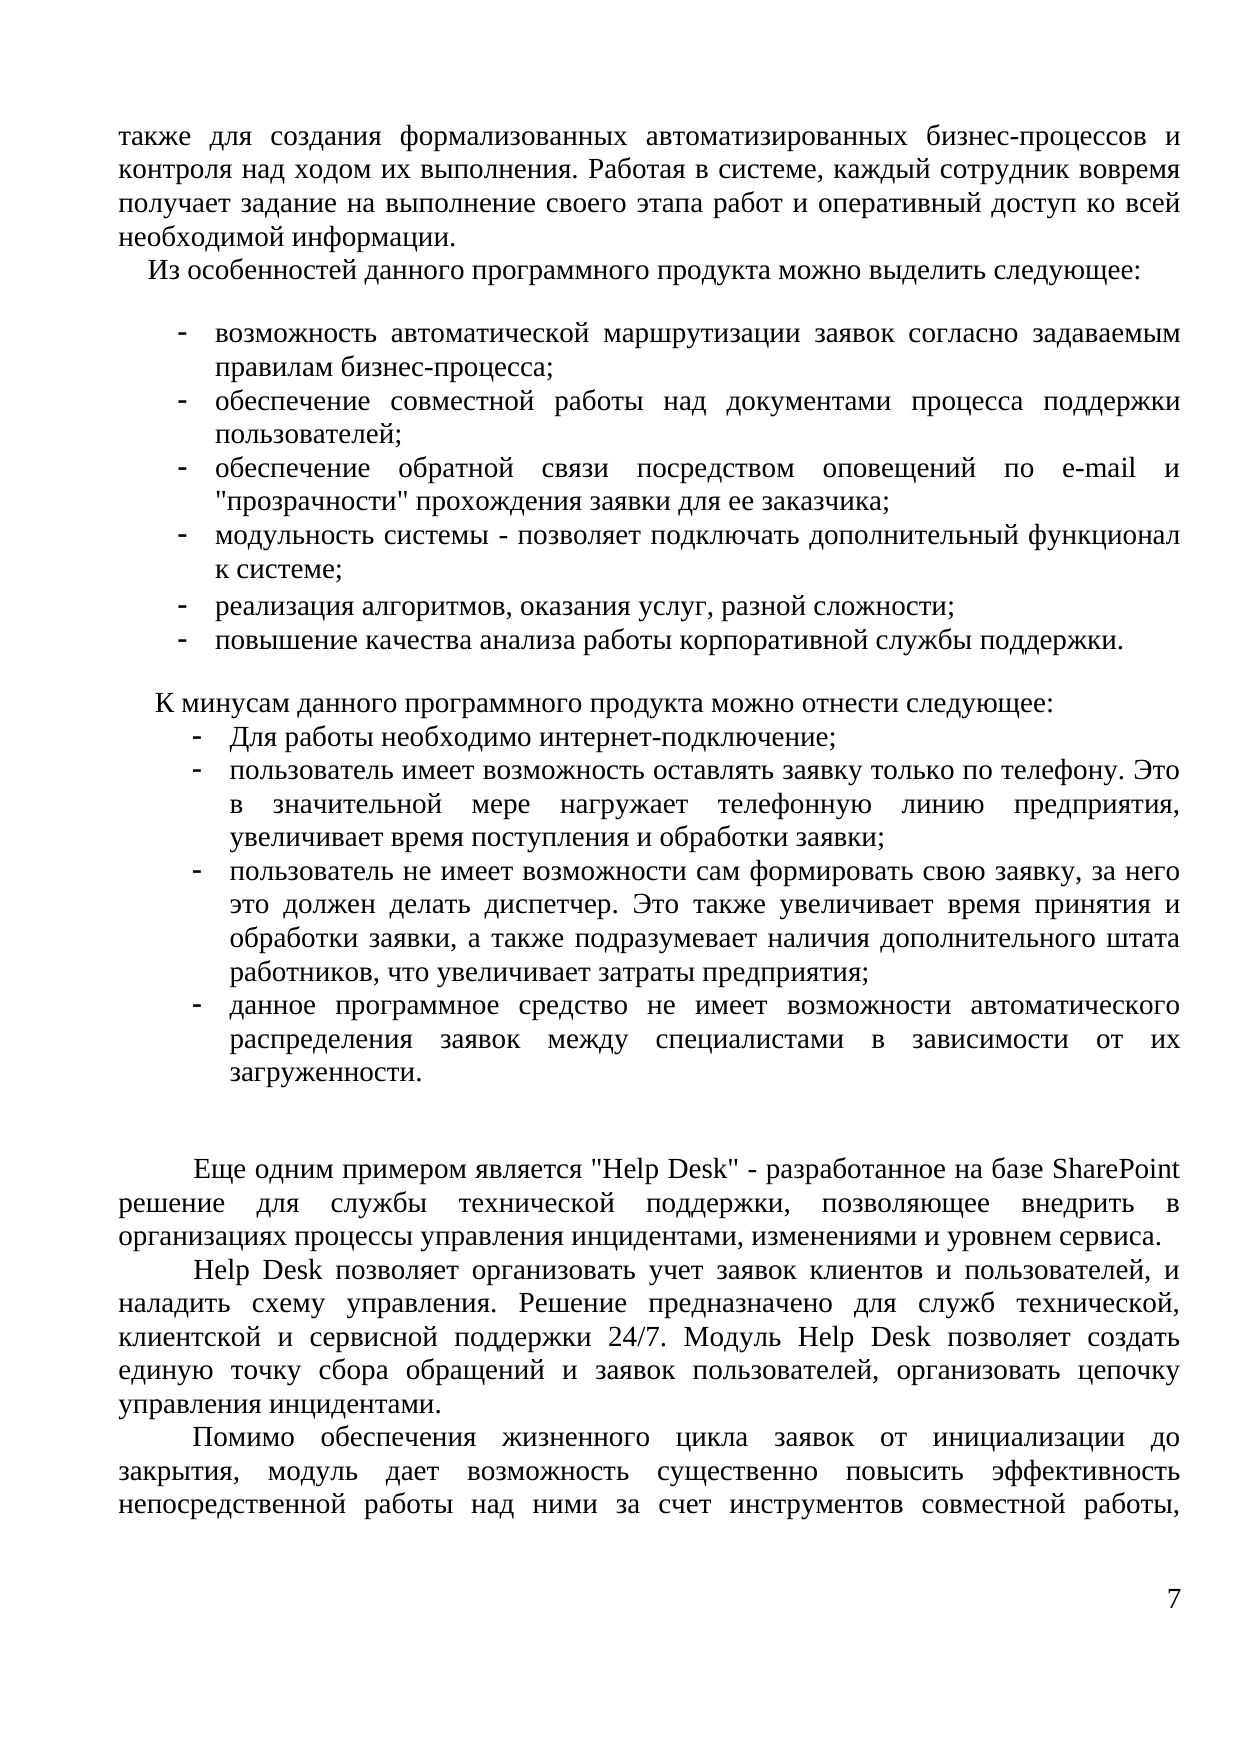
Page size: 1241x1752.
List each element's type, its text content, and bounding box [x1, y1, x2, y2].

text К минусам данного программного продукта можно отнести следующее: [118, 685, 1181, 719]
list повышение качества анализа работы корпоративной службы поддержки. [177, 622, 1181, 655]
text Еще одним примером является "Help Desk" - разработанное на базе SharePoint решение для службы технической поддержки, позволяющее внедрить в организациях процессы управления инцидентами, изменениями и уровнем сервиса. [118, 1151, 1181, 1252]
list обеспечение обратной связи посредством оповещений по e-mail и "прозрачности" прохождения заявки для ее заказчика; [177, 450, 1181, 517]
list обеспечение совместной работы над документами процесса поддержки пользователей; [177, 383, 1181, 450]
list пользователь не имеет возможности сам формировать свою заявку, за него это должен делать диспетчер. Это также увеличивает время принятия и обработки заявки, а также подразумевает наличия дополнительного штата работников, что увеличивает затраты предприятия; [192, 853, 1181, 987]
list пользователь имеет возможность оставлять заявку только по телефону. Это в значительной мере нагружает телефонную линию предприятия, увеличивает время поступления и обработки заявки; [192, 752, 1181, 853]
list Для работы необходимо интернет-подключение; [192, 719, 1181, 752]
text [118, 118, 1181, 252]
text Help Desk позволяет организовать учет заявок клиентов и пользователей, и наладить схему управления. Решение предназначено для служб технической, клиентской и сервисной поддержки 24/7. Модуль Help Desk позволяет создать единую точку сбора обращений и заявок пользователей, организовать цепочку управления инцидентами. [118, 1252, 1181, 1419]
text Из особенностей данного программного продукта можно выделить следующее: [118, 252, 1181, 286]
list модульность системы - позволяет подключать дополнительный функционал к системе; [177, 517, 1181, 584]
list реализация алгоритмов, оказания услуг, разной сложности; [177, 584, 1181, 622]
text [118, 1419, 1181, 1520]
list возможность автоматической маршрутизации заявок согласно задаваемым правилам бизнес-процесса; [177, 316, 1181, 383]
list данное программное средство не имеет возможности автоматического распределения заявок между специалистами в зависимости от их загруженности. [192, 987, 1181, 1088]
